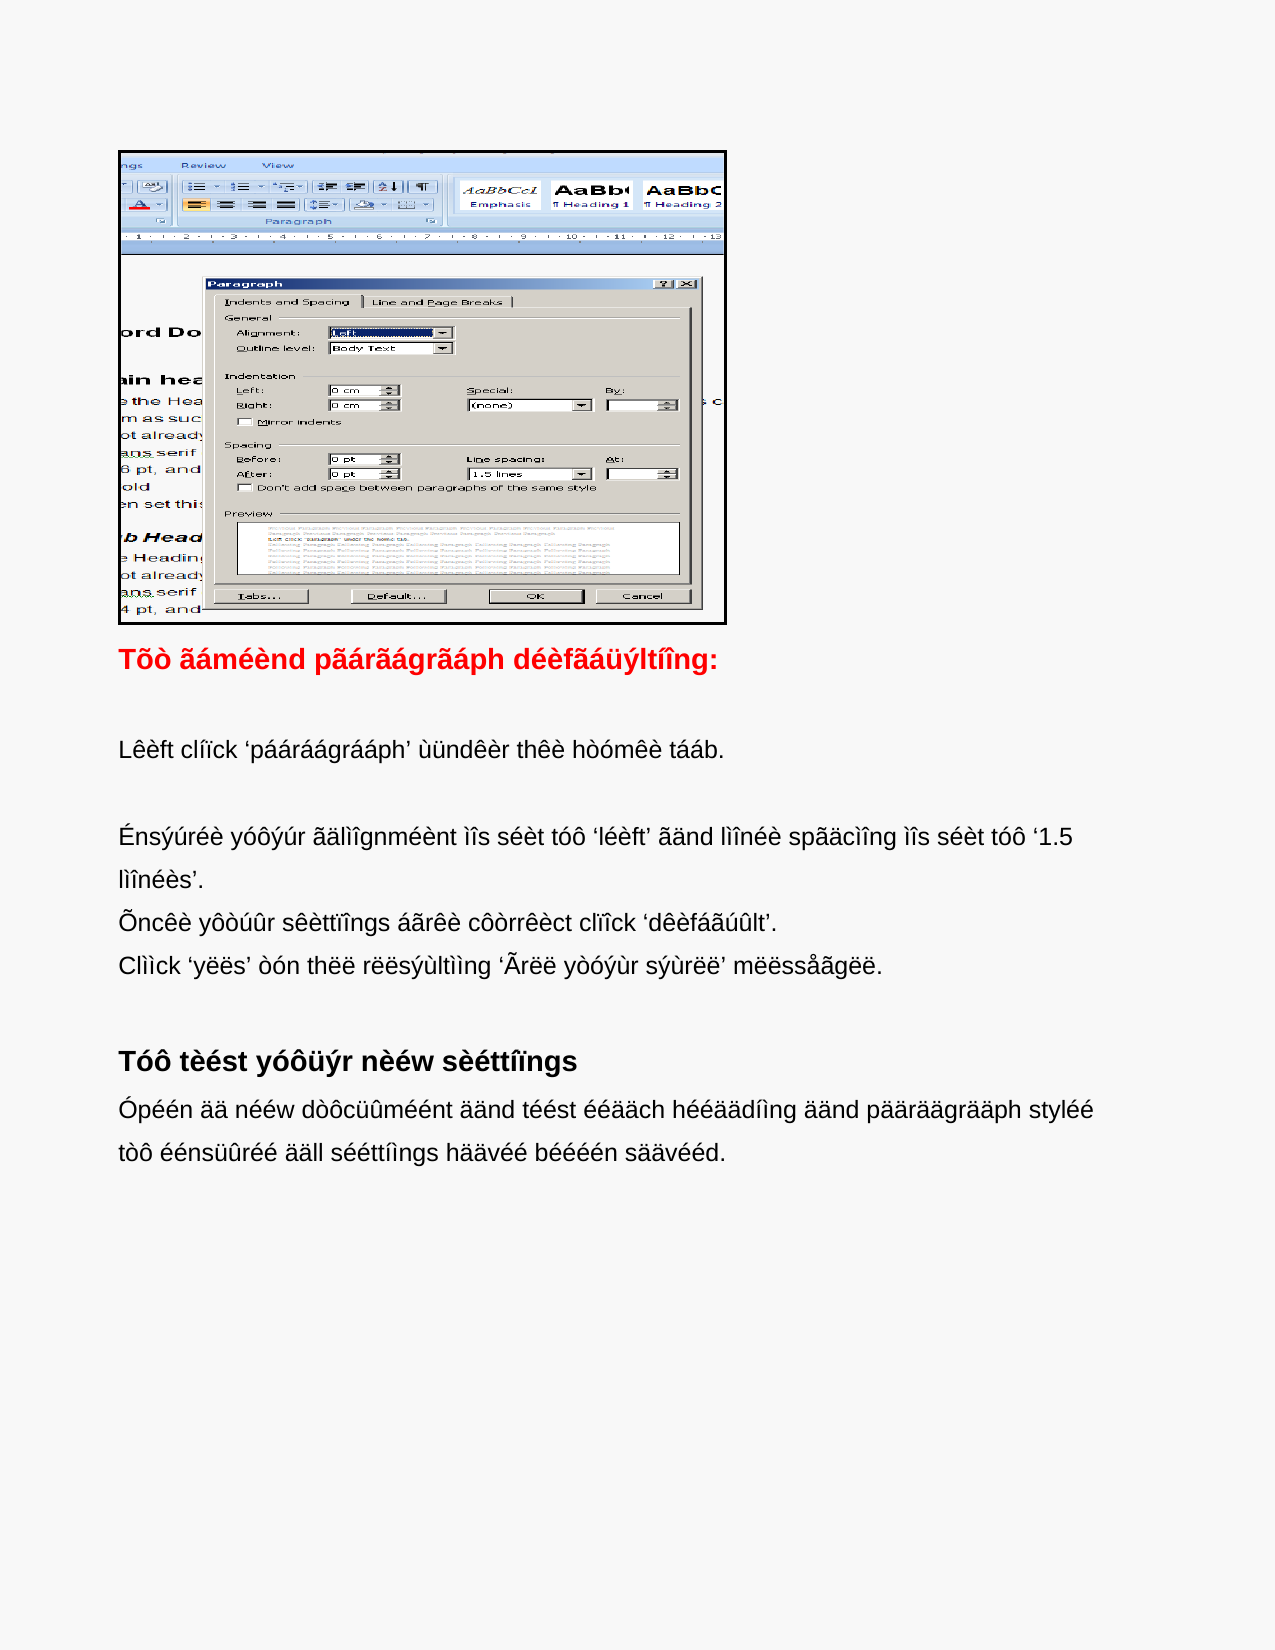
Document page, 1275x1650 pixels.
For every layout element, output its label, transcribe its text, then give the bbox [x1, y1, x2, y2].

subtitle Tõò ãáméènd pãárãágrãáph déèfãáüýltíîng: [118, 642, 1137, 675]
text Énsýúréè yóôýúr ãälìîgnméènt ìîs séèt tóô ‘léèft’ ãänd lìînéè spãäcìîng ìîs séèt tóô ‘1.5 lìînéès’. [118, 821, 1137, 893]
text Clììck ‘yëës’ òón thëë rëësýùltììng ‘Ãrëë yòóýùr sýùrëë’ mëëssåãgëë. [118, 951, 1137, 979]
text Õncêè yôòúûr sêèttïîngs áãrêè côòrrêèct clïîck ‘dêèfáãúûlt’. [118, 908, 1137, 936]
text Lêèft clíïck ‘pááráágrááph’ ùündêèr thêè hòómêè tááb. [118, 735, 1137, 764]
subtitle Tóô tèést yóôüýr nèéw sèéttíïngs [118, 1044, 1137, 1078]
text Ópéén ää nééw dòôcüûméént äänd téést ééääch hééäädíìng äänd pääräägrääph styléé tòô éénsüûréé ääll sééttíìngs häävéé béééén säävééd. [118, 1094, 1137, 1166]
picture [121, 153, 724, 622]
